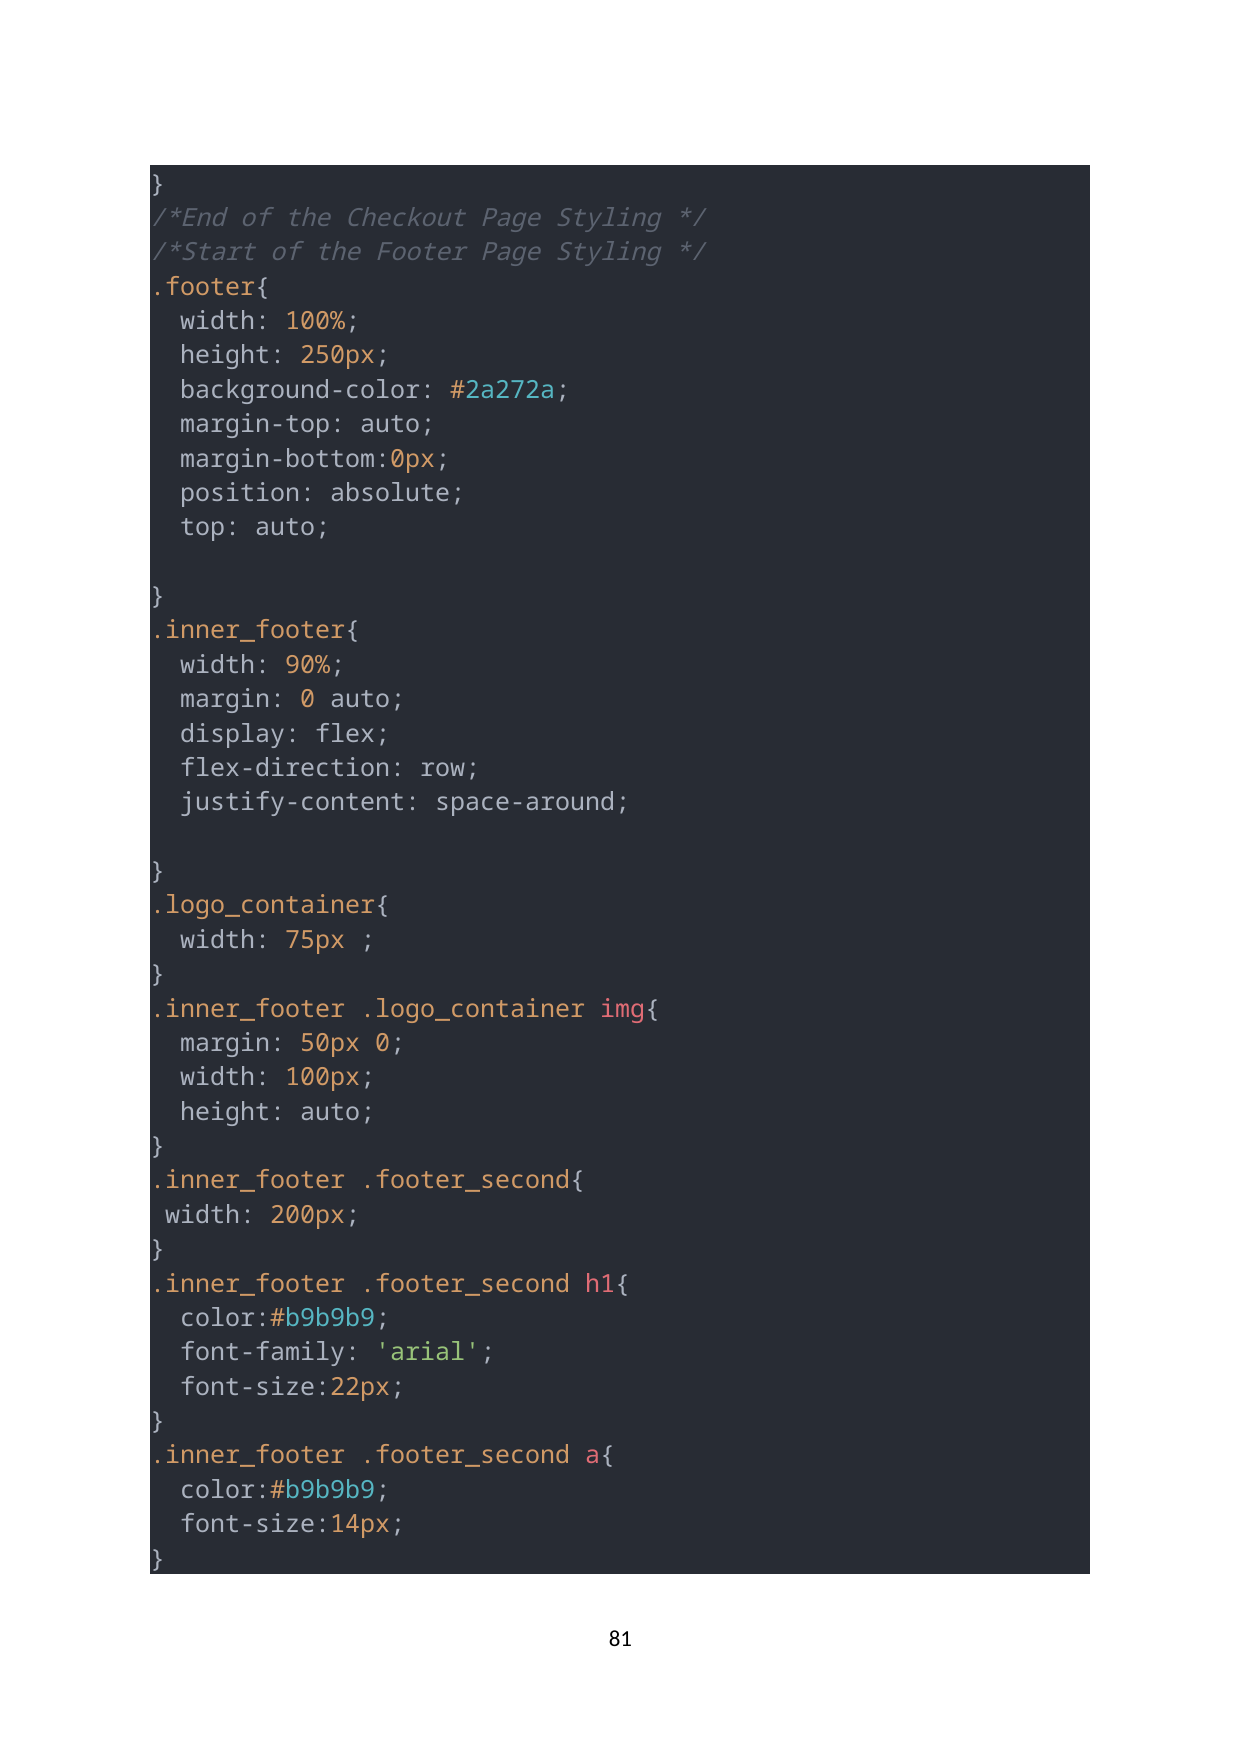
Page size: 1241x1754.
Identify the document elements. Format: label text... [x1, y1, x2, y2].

text font-family: 'arial'; [150, 1334, 1090, 1368]
text margin: 0 auto; [150, 681, 1090, 715]
text height: 250px; [150, 337, 1090, 371]
text display: flex; [150, 715, 1090, 749]
text margin-bottom:0px; [150, 440, 1090, 474]
text margin: 50px 0; [150, 1024, 1090, 1059]
text .inner_footer .footer_second{ [150, 1162, 1090, 1196]
text background-color: #2a272a; [150, 371, 1090, 406]
text margin-top: auto; [150, 406, 1090, 440]
text .inner_footer .footer_second a{ [150, 1437, 1090, 1471]
text width: 100%; [150, 302, 1090, 337]
text position: absolute; [150, 474, 1090, 509]
text } [150, 1231, 1090, 1265]
text /*Start of the Footer Page Styling */ [150, 234, 1090, 268]
text top: auto; [150, 509, 1090, 543]
text font-size:14px; [150, 1506, 1090, 1540]
text } [150, 577, 1090, 612]
text font-size:22px; [150, 1368, 1090, 1402]
text width: 90%; [150, 646, 1090, 681]
text .inner_footer{ [150, 612, 1090, 646]
text .inner_footer .logo_container img{ [150, 990, 1090, 1024]
text .footer{ [150, 268, 1090, 302]
text } [150, 956, 1090, 990]
text color:#b9b9b9; [150, 1471, 1090, 1506]
text .logo_container{ [150, 887, 1090, 921]
text width: 200px; [150, 1196, 1090, 1231]
text /*End of the Checkout Page Styling */ [150, 199, 1090, 234]
text } [150, 1127, 1090, 1162]
text justify-content: space-around; [150, 784, 1090, 818]
text flex-direction: row; [150, 749, 1090, 784]
text } [150, 165, 1090, 199]
text height: auto; [150, 1093, 1090, 1127]
text } [150, 1540, 1090, 1574]
text } [150, 1402, 1090, 1437]
text color:#b9b9b9; [150, 1299, 1090, 1334]
text width: 100px; [150, 1059, 1090, 1093]
text .inner_footer .footer_second h1{ [150, 1265, 1090, 1299]
text width: 75px ; [150, 921, 1090, 956]
text } [150, 852, 1090, 887]
